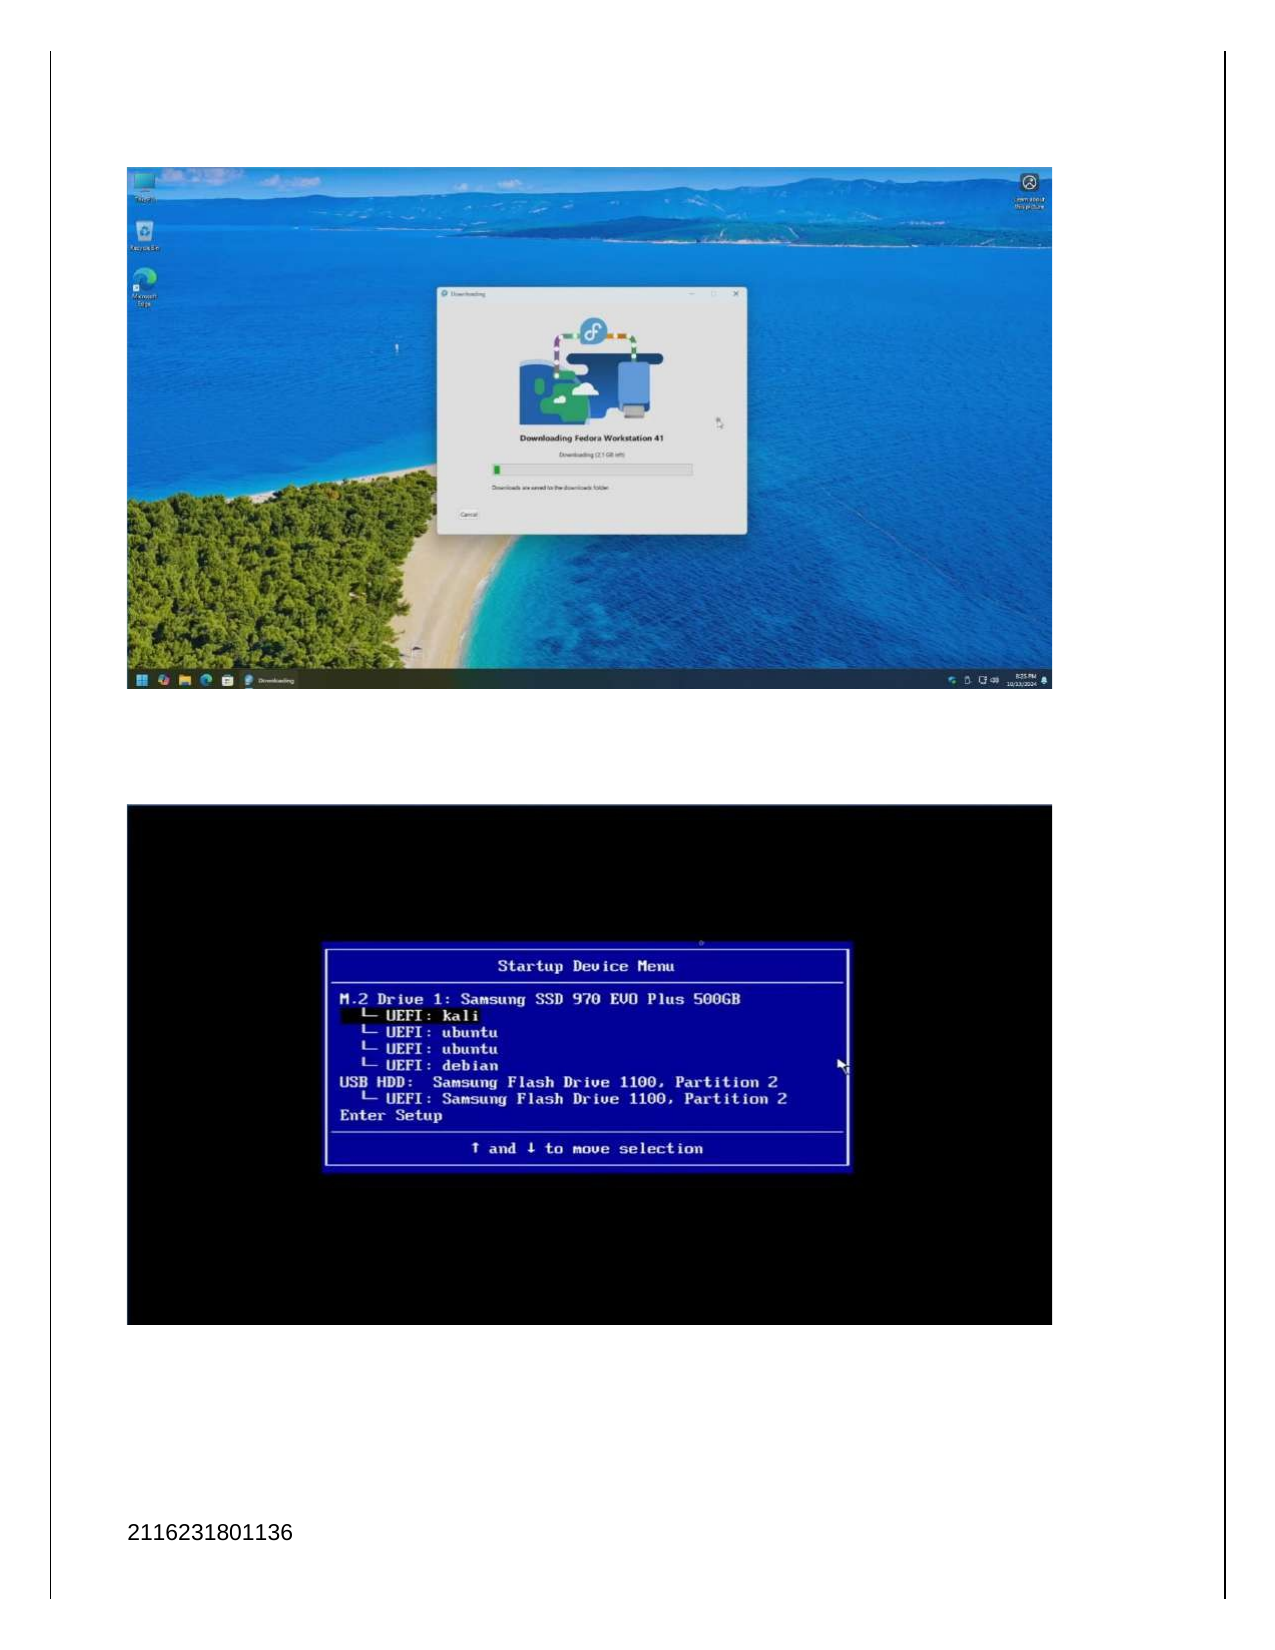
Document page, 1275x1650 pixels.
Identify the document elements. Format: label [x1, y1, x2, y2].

picture [126, 167, 1053, 689]
picture [126, 804, 1053, 1325]
